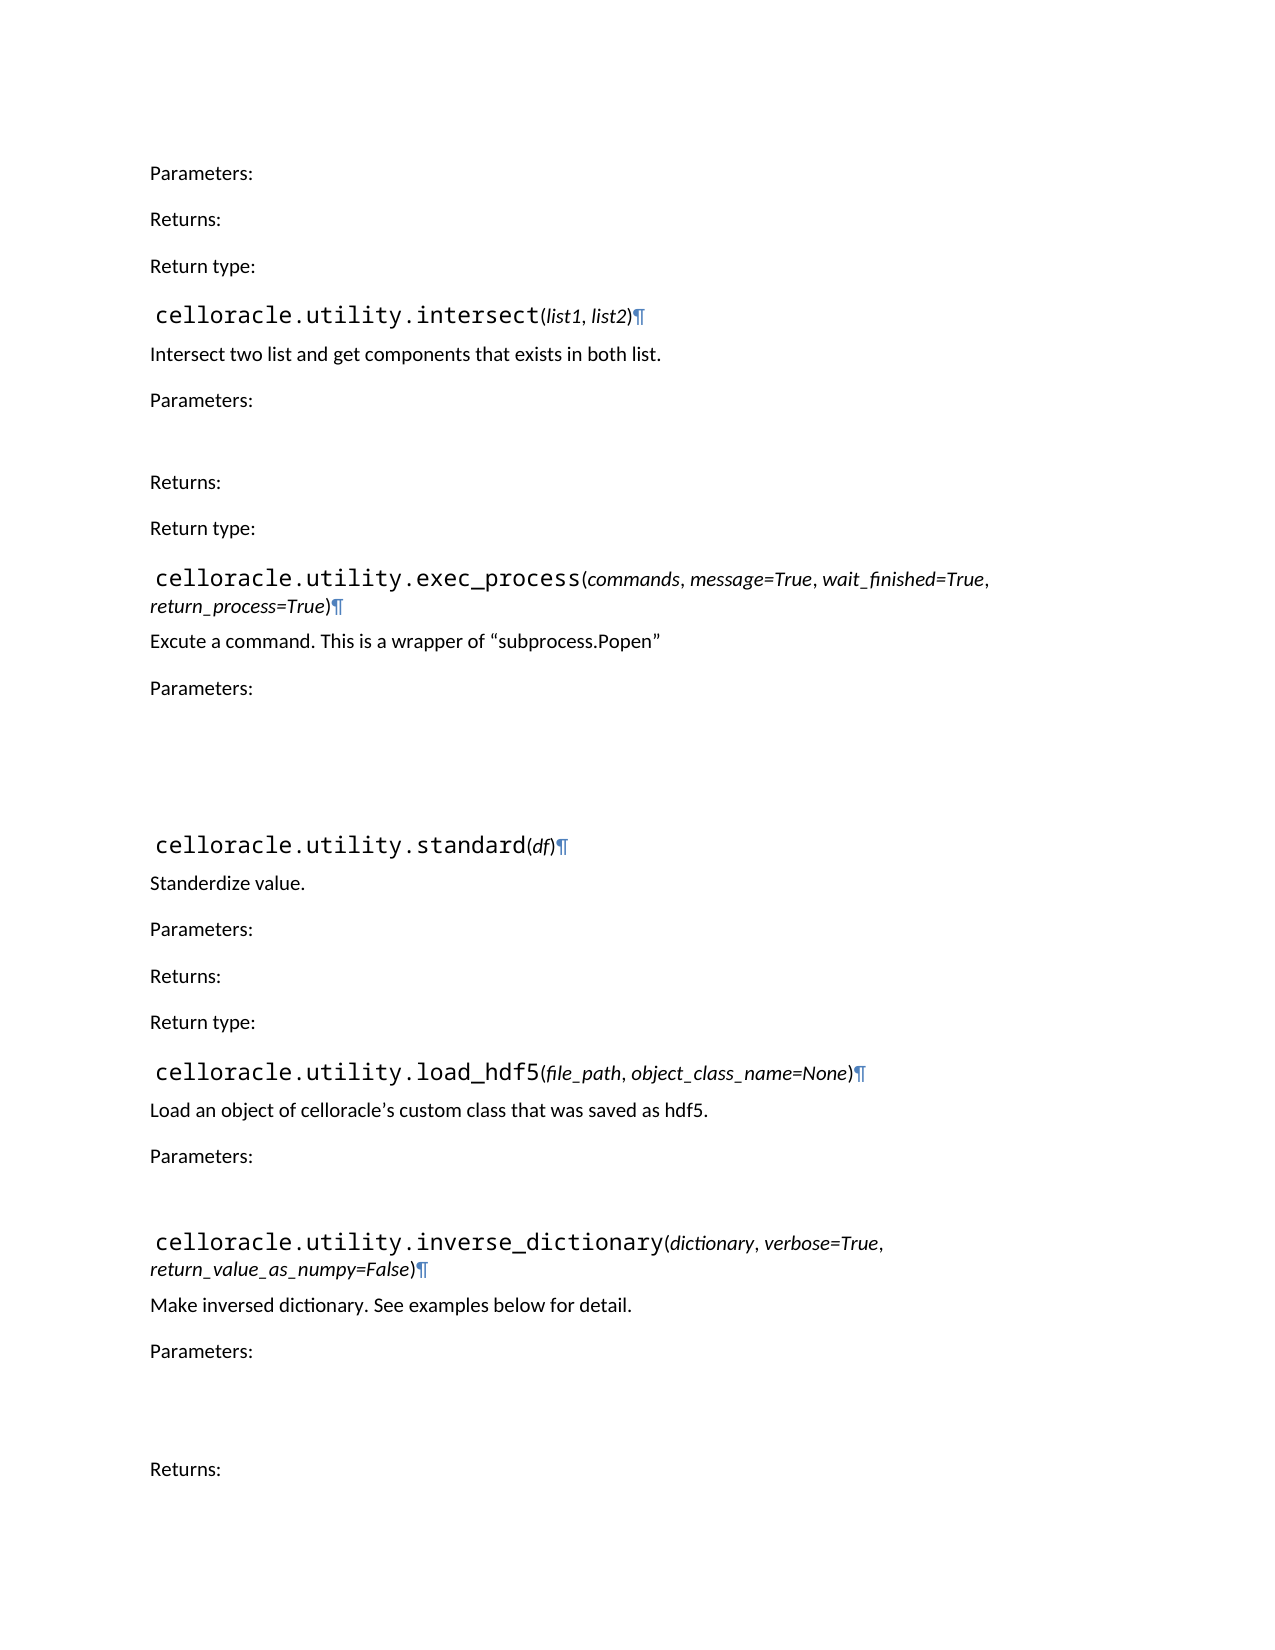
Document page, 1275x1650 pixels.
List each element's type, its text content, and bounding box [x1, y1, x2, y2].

text Standerdize value. [150, 870, 1125, 896]
text Intersect two list and get components that exists in both list. [150, 341, 1125, 366]
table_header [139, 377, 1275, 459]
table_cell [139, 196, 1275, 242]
text celloracle.utility.exec_process(commands, message=True, wait_finished=True, return_process=True)¶ [150, 562, 1125, 618]
text celloracle.utility.intersect(list1, list2)¶ [150, 299, 1125, 330]
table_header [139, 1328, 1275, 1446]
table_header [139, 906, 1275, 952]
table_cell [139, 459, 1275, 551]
text Excute a command. This is a wrapper of “subprocess.Popen” [150, 629, 1125, 654]
text Load an object of celloracle’s custom class that was saved as hdf5. [150, 1097, 1125, 1122]
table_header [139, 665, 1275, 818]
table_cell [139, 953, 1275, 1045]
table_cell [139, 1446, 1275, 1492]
text celloracle.utility.load_hdf5(file_path, object_class_name=None)¶ [150, 1055, 1125, 1087]
text celloracle.utility.standard(df)¶ [150, 829, 1125, 860]
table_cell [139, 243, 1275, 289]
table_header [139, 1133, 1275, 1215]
text Make inversed dictionary. See examples below for detail. [150, 1292, 1125, 1318]
text celloracle.utility.inverse_dictionary(dictionary, verbose=True, return_value_as_numpy=False)¶ [150, 1225, 1125, 1282]
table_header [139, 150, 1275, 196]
